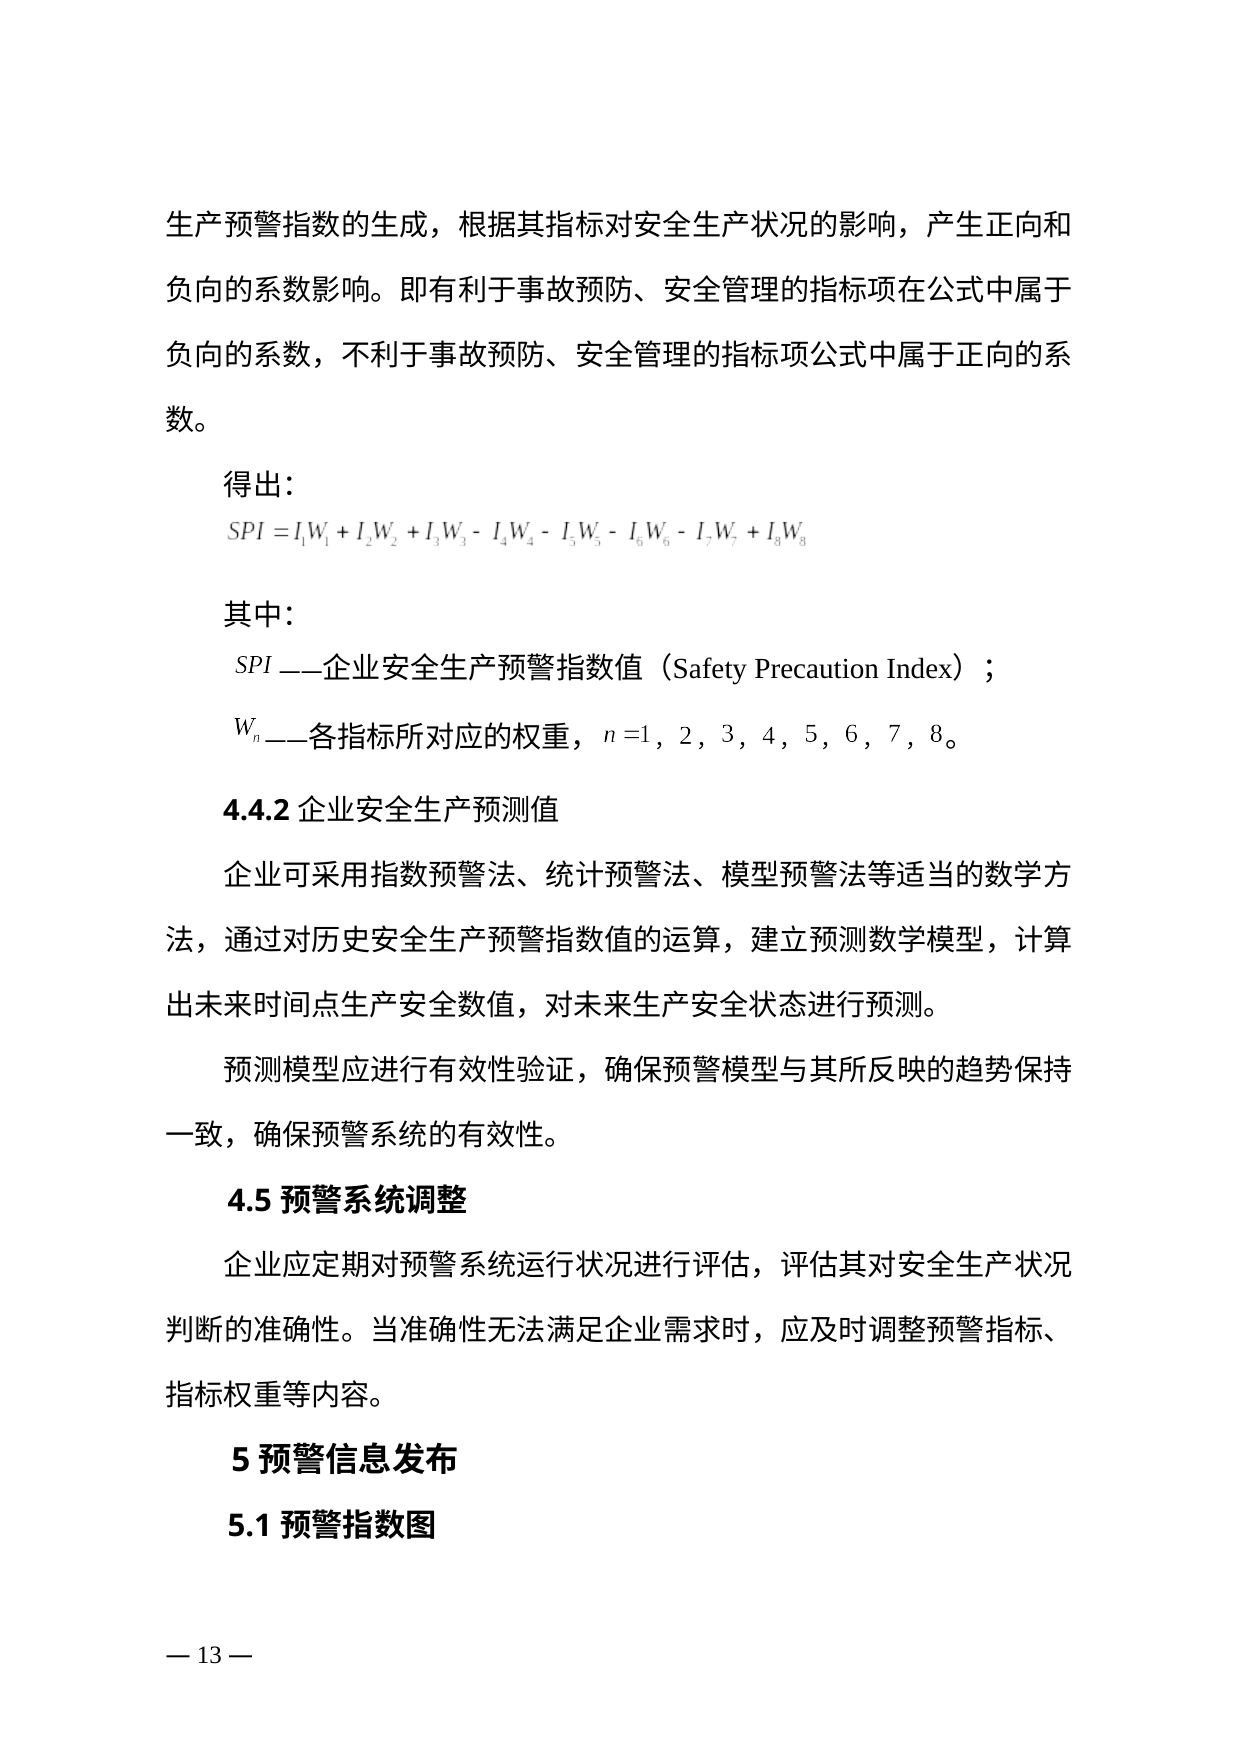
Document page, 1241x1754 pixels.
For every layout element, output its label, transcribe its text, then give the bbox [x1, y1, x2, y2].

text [165, 190, 1075, 450]
text 得出： [165, 450, 1075, 515]
text 企业安全生产预测值 [165, 775, 1075, 840]
text ——各指标所对应的权重，，，，，，，，。 [165, 710, 1075, 775]
subtitle 5 预警信息发布 [165, 1425, 1075, 1490]
text 其中： [165, 580, 1075, 645]
text 企业可采用指数预警法、统计预警法、模型预警法等适当的数学方法，通过对历史安全生产预警指数值的运算，建立预测数学模型，计算出未来时间点生产安全数值，对未来生产安全状态进行预测。 [165, 840, 1075, 1035]
subtitle 5.1 预警指数图 [165, 1490, 1075, 1555]
text ——企业安全生产预警指数值（Safety Precaution Index）； [165, 645, 1075, 710]
text 企业应定期对预警系统运行状况进行评估，评估其对安全生产状况判断的准确性。当准确性无法满足企业需求时，应及时调整预警指标、指标权重等内容。 [165, 1230, 1075, 1425]
text 预测模型应进行有效性验证，确保预警模型与其所反映的趋势保持一致，确保预警系统的有效性。 [165, 1035, 1075, 1165]
subtitle 4.5 预警系统调整 [165, 1165, 1075, 1230]
